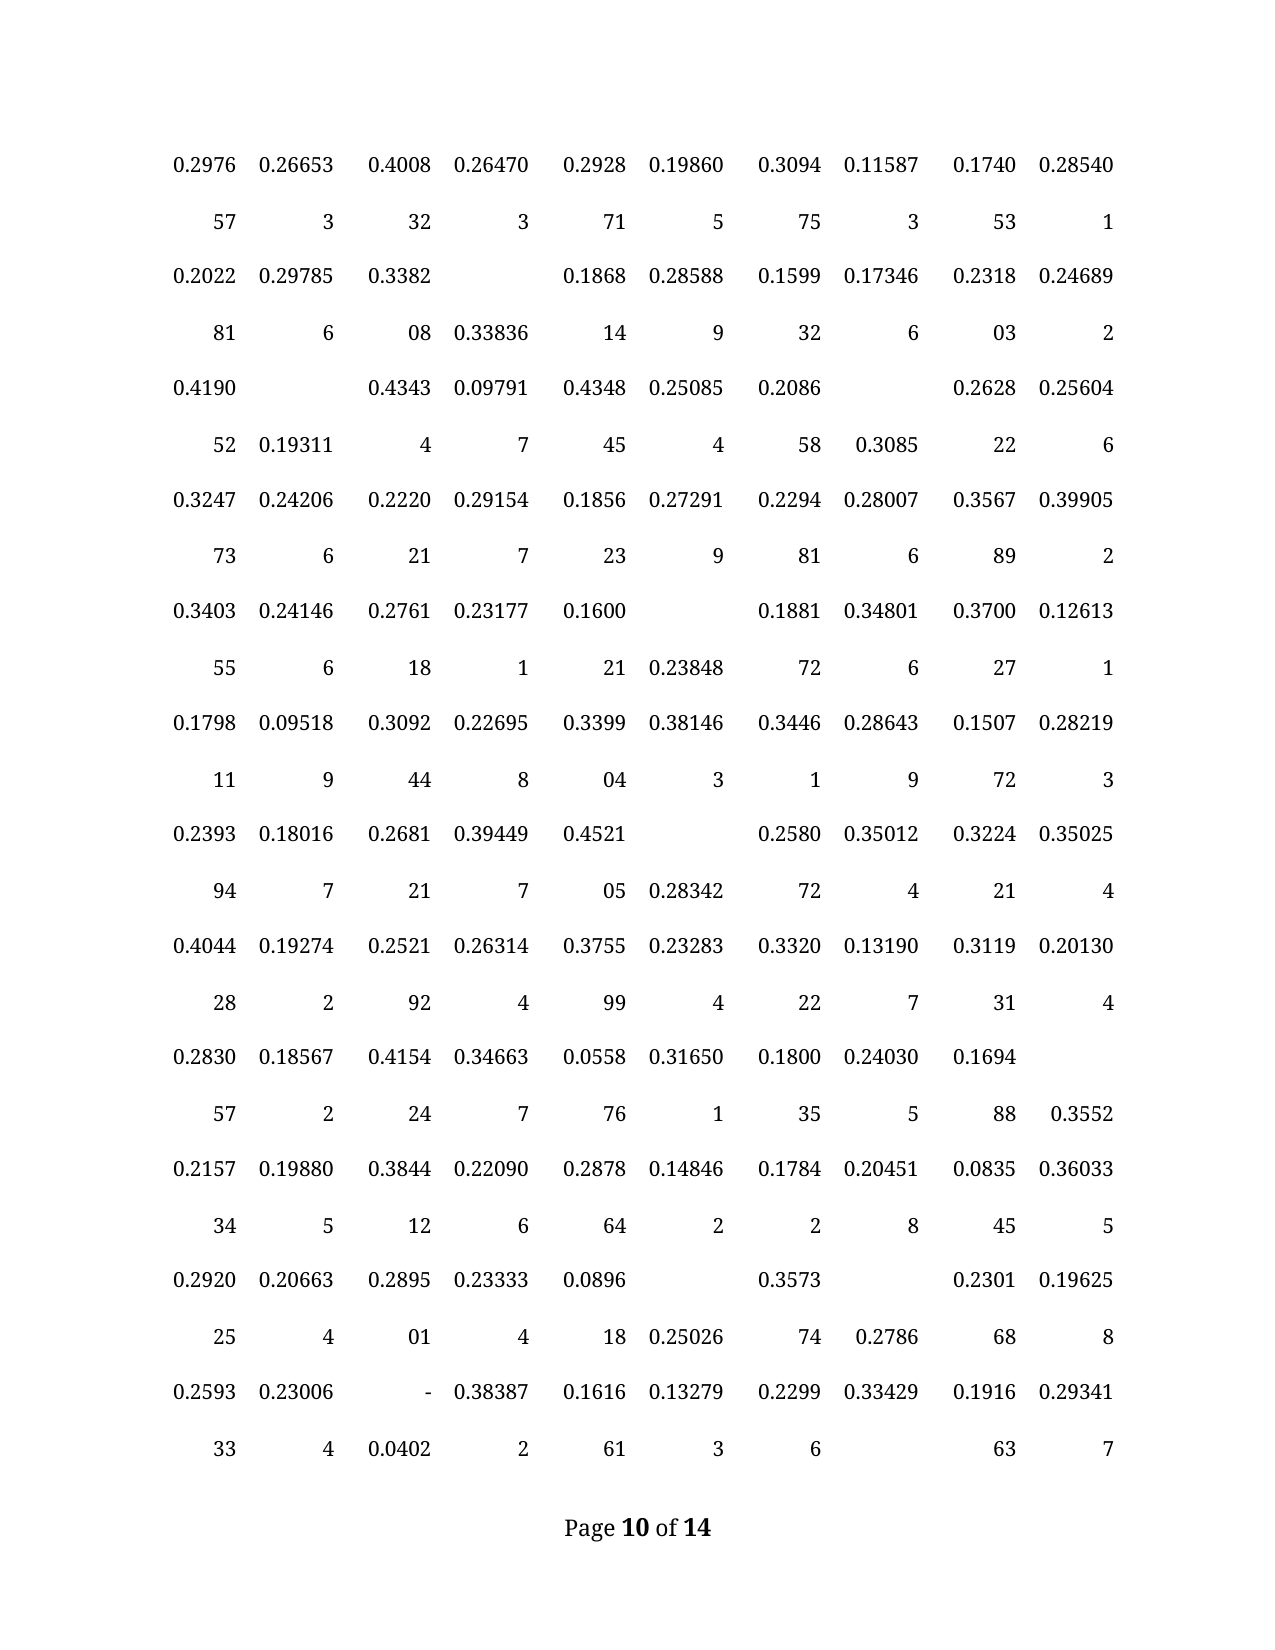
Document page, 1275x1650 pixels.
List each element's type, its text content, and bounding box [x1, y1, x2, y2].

table_cell 0.322421 [930, 819, 1027, 931]
table_cell 0.350124 [833, 819, 930, 931]
table_cell 0.089618 [540, 1266, 637, 1377]
table_cell 0.370027 [930, 596, 1027, 708]
table_cell 0.131907 [833, 931, 930, 1042]
table_cell 0.115873 [833, 150, 930, 262]
table_cell 0.3552 [1028, 1043, 1125, 1154]
table_cell 0.28342 [638, 819, 735, 931]
table_cell 0.33836 [443, 262, 540, 373]
table_cell 0.266533 [248, 150, 345, 262]
table_cell -0.04025 [345, 1377, 442, 1489]
table_cell 0.291547 [443, 485, 540, 596]
table_cell 0.419052 [150, 373, 247, 485]
table_cell 0.185623 [540, 485, 637, 596]
table_cell 0.196258 [1028, 1266, 1125, 1377]
table_cell 0.338208 [345, 262, 442, 373]
table_cell 0.256046 [1028, 373, 1125, 485]
table_cell 0.356789 [930, 485, 1027, 596]
table_cell 0.150772 [930, 708, 1027, 819]
table_cell 0.250854 [638, 373, 735, 485]
table_cell 0.360335 [1028, 1154, 1125, 1266]
table_cell 0.292025 [150, 1266, 247, 1377]
table_cell 0.357374 [735, 1266, 832, 1377]
table_cell 0.324773 [150, 485, 247, 596]
table_cell 0.188172 [735, 596, 832, 708]
table_cell 0.3085 [833, 373, 930, 485]
table_cell 0.231803 [930, 262, 1027, 373]
table_cell 0.201304 [1028, 931, 1125, 1042]
table_cell 0.258072 [735, 819, 832, 931]
table_cell 0.292871 [540, 150, 637, 262]
table_cell 0.384412 [345, 1154, 442, 1266]
table_cell 0.297657 [150, 150, 247, 262]
table_cell 0.252192 [345, 931, 442, 1042]
table_cell 0.394497 [443, 819, 540, 931]
table_cell 0.230064 [248, 1377, 345, 1489]
table_cell 0.285889 [638, 262, 735, 373]
table_cell 0.055876 [540, 1043, 637, 1154]
table_cell 0.126131 [1028, 596, 1125, 708]
table_cell 0.198805 [248, 1154, 345, 1266]
table_cell 0.179811 [150, 708, 247, 819]
table_cell 0.186814 [540, 262, 637, 373]
table_cell 0.132793 [638, 1377, 735, 1489]
table_cell 0.240305 [833, 1043, 930, 1154]
table_cell 0.332022 [735, 931, 832, 1042]
table_cell 0.173466 [833, 262, 930, 373]
table_cell 0.287864 [540, 1154, 637, 1266]
table_cell 0.159932 [735, 262, 832, 373]
table_cell 0.246892 [1028, 262, 1125, 373]
table_cell 0.272919 [638, 485, 735, 596]
table_cell 0.22996 [735, 1377, 832, 1489]
table_cell 0.242066 [248, 485, 345, 596]
table_cell 0.350254 [1028, 819, 1125, 931]
table_cell 0.311931 [930, 931, 1027, 1042]
table_cell 0.231771 [443, 596, 540, 708]
table_cell 0.215734 [150, 1154, 247, 1266]
table_cell 0.233334 [443, 1266, 540, 1377]
table_cell 0.452105 [540, 819, 637, 931]
table_cell 0.33429 [833, 1377, 930, 1489]
table_cell 0.383872 [443, 1377, 540, 1489]
table_cell 0.259333 [150, 1377, 247, 1489]
table_cell 0.180035 [735, 1043, 832, 1154]
table_cell 0.148462 [638, 1154, 735, 1266]
table_cell 0.264703 [443, 150, 540, 262]
table_cell 0.263144 [443, 931, 540, 1042]
table_cell 0.340355 [150, 596, 247, 708]
table_cell 0.289501 [345, 1266, 442, 1377]
table_cell 0.346637 [443, 1043, 540, 1154]
table_cell 0.232834 [638, 931, 735, 1042]
table_cell 0.161661 [540, 1377, 637, 1489]
table_cell 0.316501 [638, 1043, 735, 1154]
table_cell 0.220906 [443, 1154, 540, 1266]
table_cell 0.239394 [150, 819, 247, 931]
table_cell 0.375599 [540, 931, 637, 1042]
table_cell 0.241466 [248, 596, 345, 708]
table_cell 0.297856 [248, 262, 345, 373]
table_cell 0.400832 [345, 150, 442, 262]
table_cell 0.43434 [345, 373, 442, 485]
table_cell 0.309475 [735, 150, 832, 262]
table_cell 0.348016 [833, 596, 930, 708]
table_cell 0.415424 [345, 1043, 442, 1154]
table_cell 0.34461 [735, 708, 832, 819]
table_cell 0.229481 [735, 485, 832, 596]
table_cell 0.286439 [833, 708, 930, 819]
table_cell 0.19311 [248, 373, 345, 485]
table_cell 0.222021 [345, 485, 442, 596]
table_cell 0.160021 [540, 596, 637, 708]
table_cell 0.185672 [248, 1043, 345, 1154]
table_cell 0.262822 [930, 373, 1027, 485]
table_cell 0.208658 [735, 373, 832, 485]
table_cell 0.339904 [540, 708, 637, 819]
table_cell 0.174053 [930, 150, 1027, 262]
table_cell 0.276118 [345, 596, 442, 708]
table_cell 0.381463 [638, 708, 735, 819]
table_cell 0.204518 [833, 1154, 930, 1266]
table_cell 0.206634 [248, 1266, 345, 1377]
table_cell 0.17842 [735, 1154, 832, 1266]
table_cell 0.169488 [930, 1043, 1027, 1154]
table_cell 0.434845 [540, 373, 637, 485]
table_cell 0.23848 [638, 596, 735, 708]
table_cell 0.191663 [930, 1377, 1027, 1489]
table_cell 0.283057 [150, 1043, 247, 1154]
table_cell 0.404428 [150, 931, 247, 1042]
table_cell 0.095189 [248, 708, 345, 819]
table_cell 0.097917 [443, 373, 540, 485]
table_cell 0.282193 [1028, 708, 1125, 819]
table_cell 0.083545 [930, 1154, 1027, 1266]
table_cell 0.226958 [443, 708, 540, 819]
table_cell 0.309244 [345, 708, 442, 819]
table_cell 0.202281 [150, 262, 247, 373]
table_cell 0.192742 [248, 931, 345, 1042]
table_cell 0.198605 [638, 150, 735, 262]
table_cell 0.25026 [638, 1266, 735, 1377]
table_cell 0.285401 [1028, 150, 1125, 262]
table_cell 0.268121 [345, 819, 442, 931]
table_cell 0.2786 [833, 1266, 930, 1377]
table_cell 0.180167 [248, 819, 345, 931]
table_cell 0.230168 [930, 1266, 1027, 1377]
table_cell 0.280076 [833, 485, 930, 596]
table_cell 0.293417 [1028, 1377, 1125, 1489]
table_cell 0.399052 [1028, 485, 1125, 596]
